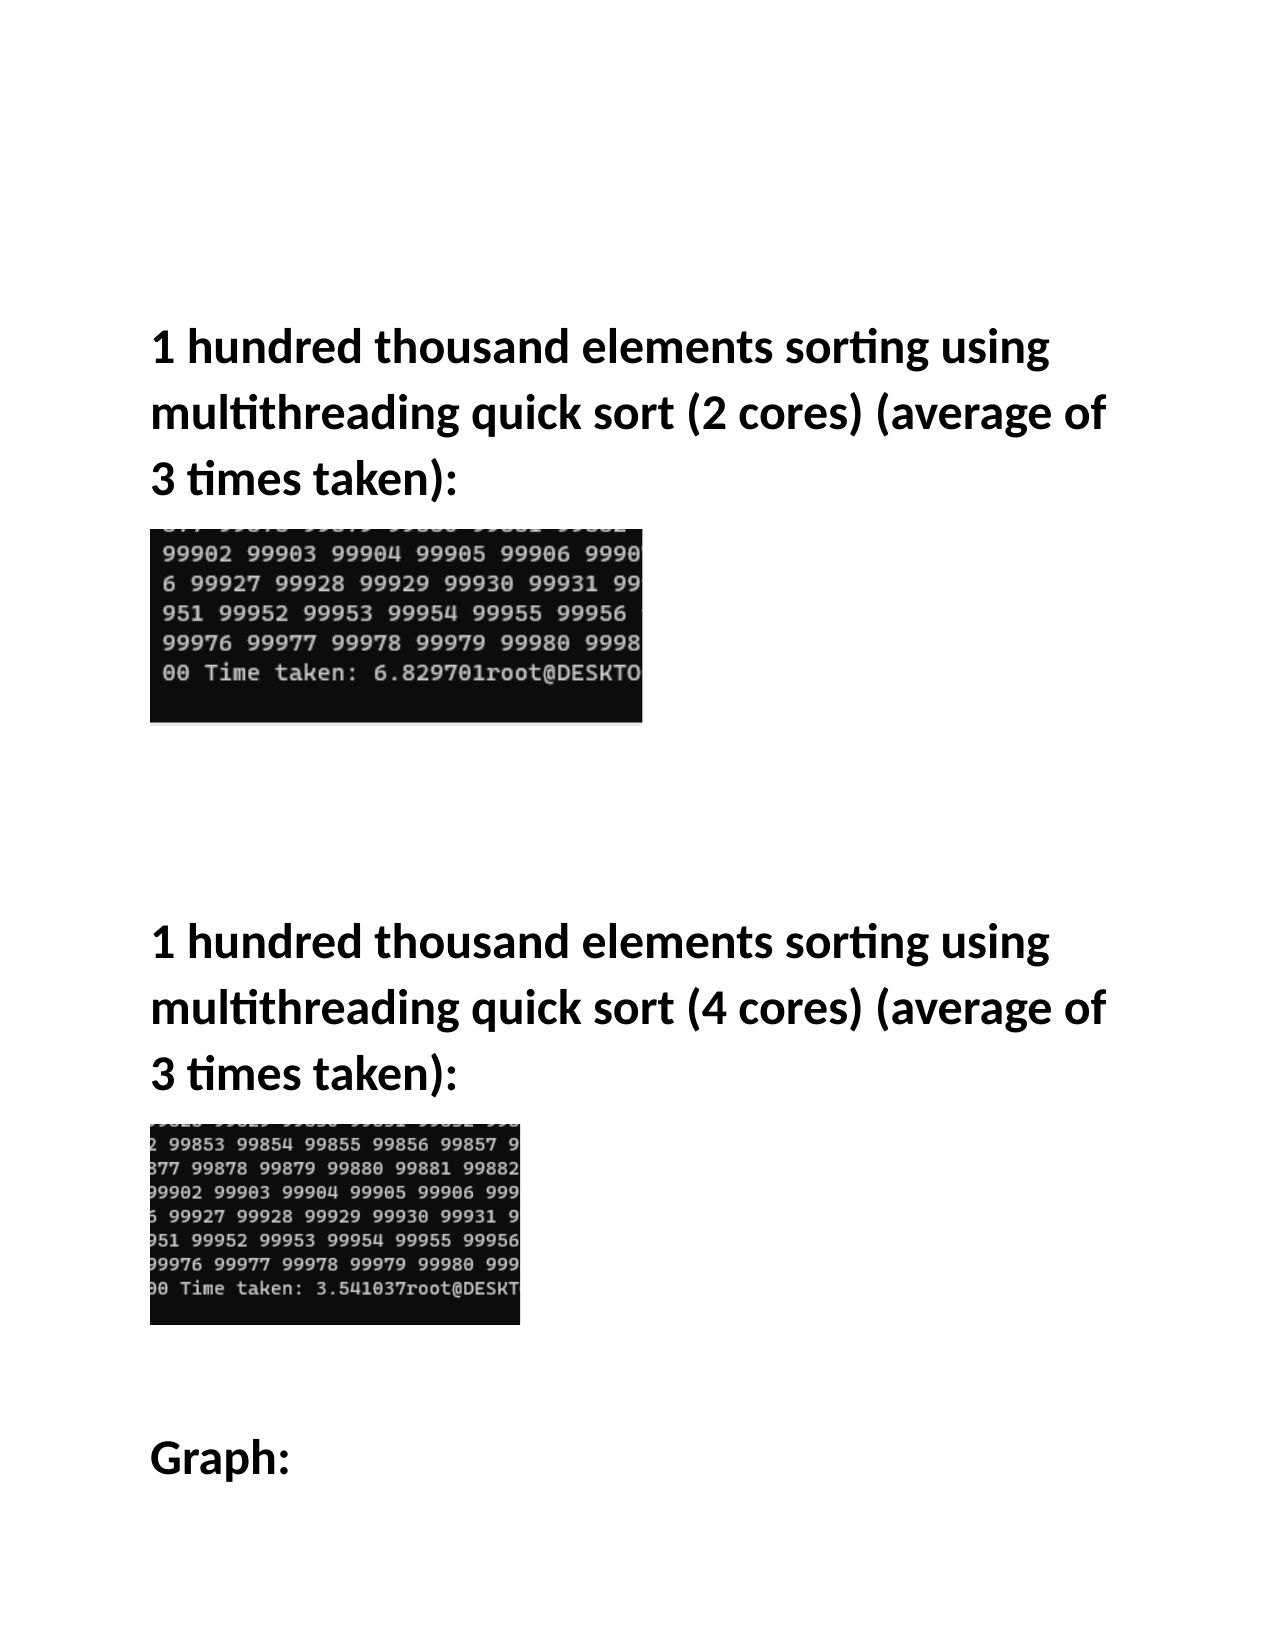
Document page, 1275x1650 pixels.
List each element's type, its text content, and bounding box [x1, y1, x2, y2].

text Graph: [150, 1426, 1125, 1487]
text 1 hundred thousand elements sorting using multithreading quick sort (2 cores) (average of 3 times taken): [150, 315, 1125, 508]
text 1 hundred thousand elements sorting using multithreading quick sort (4 cores) (average of 3 times taken): [150, 910, 1125, 1103]
picture [150, 1124, 521, 1325]
picture [150, 529, 643, 726]
